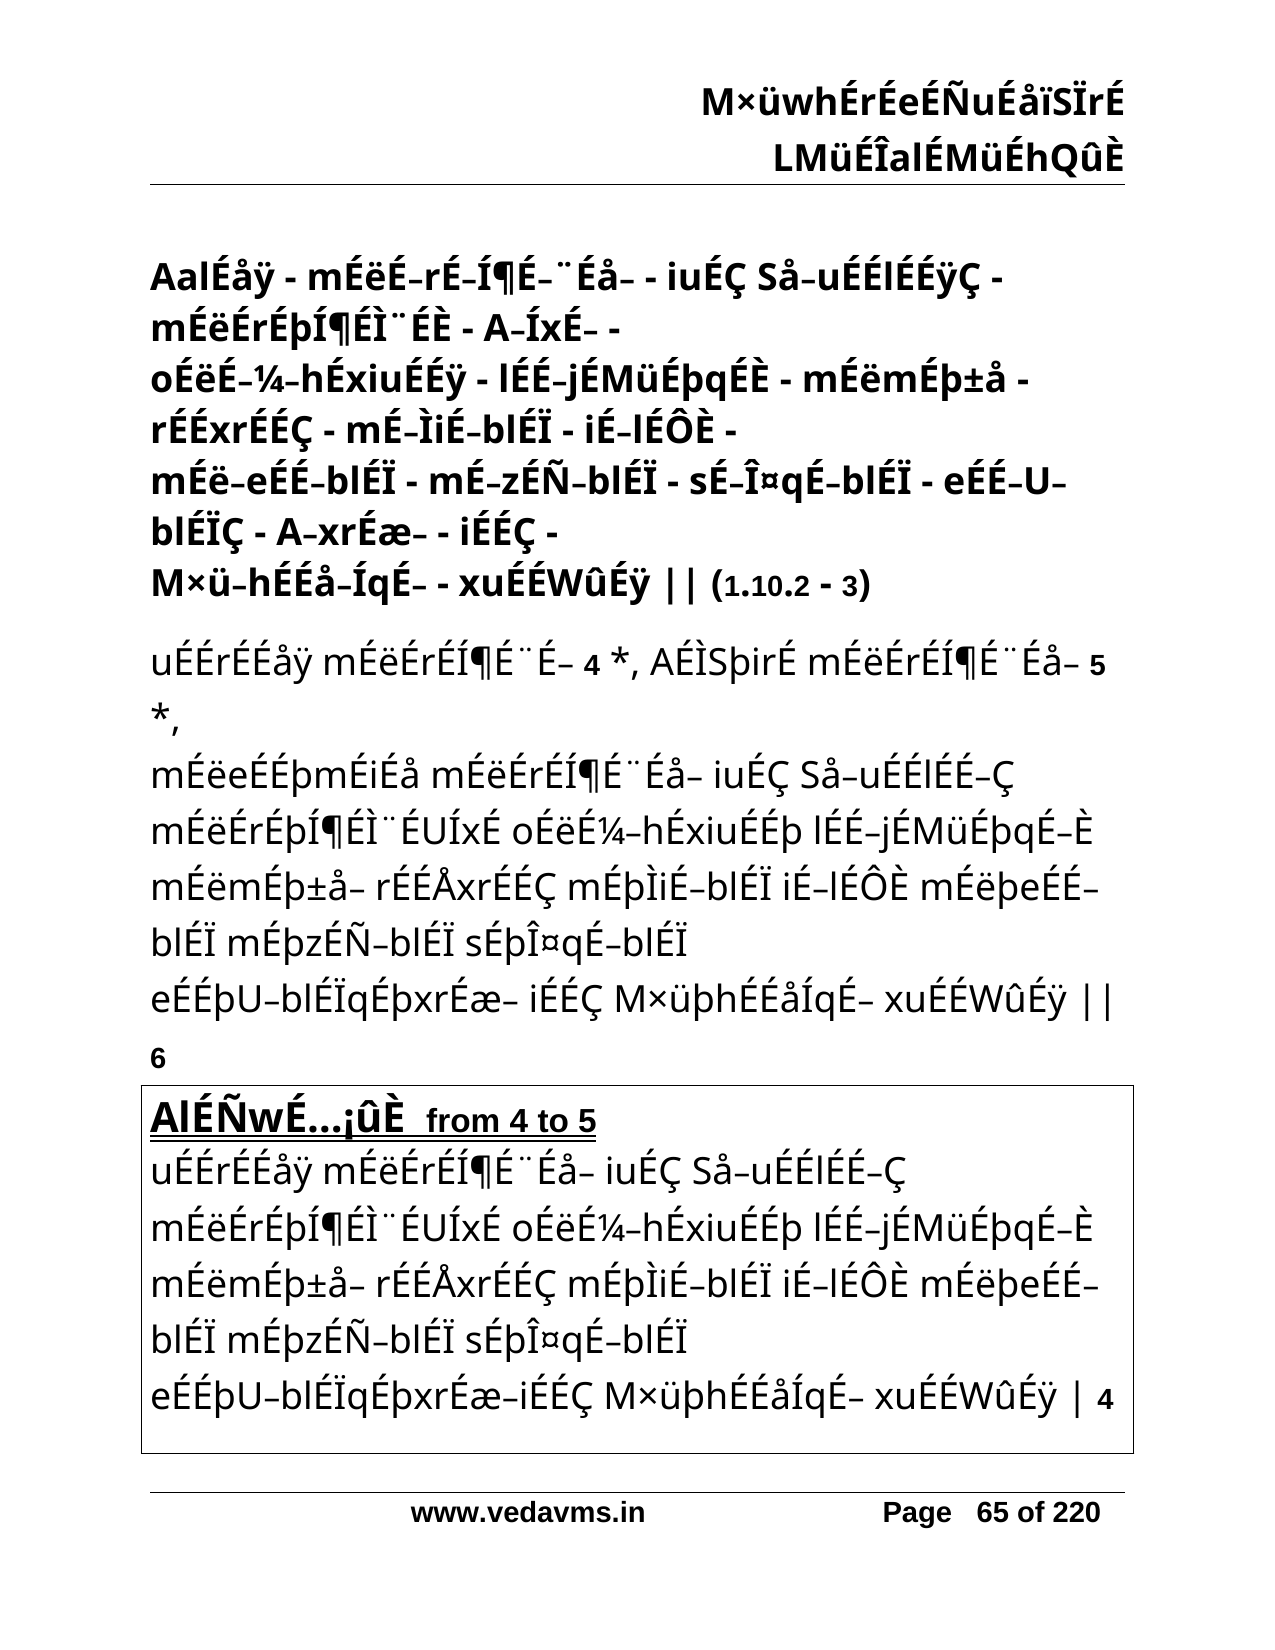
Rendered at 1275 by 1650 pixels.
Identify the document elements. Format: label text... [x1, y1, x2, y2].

text mÉëmÉþ±å– rÉÉÅxrÉÉÇ mÉþÌiÉ–blÉÏ iÉ–lÉÔÈ mÉëþeÉÉ–blÉÏ mÉþzÉÑ–blÉÏ sÉþÎ¤qÉ–blÉÏ [150, 860, 1125, 967]
text AlÉÑwÉ…¡ûÈ from 4 to 5 [142, 1086, 1133, 1145]
text mÉëmÉþ±å– rÉÉÅxrÉÉÇ mÉþÌiÉ–blÉÏ iÉ–lÉÔÈ mÉëþeÉÉ–blÉÏ mÉþzÉÑ–blÉÏ sÉþÎ¤qÉ–blÉÏ [142, 1254, 1133, 1364]
text eÉÉþU–blÉÏqÉþxrÉæ–iÉÉÇ M×üþhÉÉåÍqÉ– xuÉÉWûÉÿ | 4 [142, 1366, 1133, 1420]
text oÉëÉ–¼–hÉxiuÉÉÿ - lÉÉ–jÉMüÉþqÉÈ - mÉëmÉþ±å - rÉÉxrÉÉÇ - mÉ–ÌiÉ–blÉÏ - iÉ–lÉÔÈ - [150, 352, 1125, 454]
text mÉëeÉÉþmÉiÉå mÉëÉrÉÍ¶É¨Éå– iuÉÇ Så–uÉÉlÉÉ–Ç mÉëÉrÉþÍ¶ÉÌ¨ÉUÍxÉ oÉëÉ¼–hÉxiuÉÉþ lÉÉ–jÉMüÉþqÉ–È [150, 748, 1125, 855]
text mÉë–eÉÉ–blÉÏ - mÉ–zÉÑ–blÉÏ - sÉ–Î¤qÉ–blÉÏ - eÉÉ–U–blÉÏÇ - A–xrÉæ– - iÉÉÇ - [150, 454, 1125, 557]
text uÉÉrÉÉåÿ mÉëÉrÉÍ¶É¨Éå– iuÉÇ Så–uÉÉlÉÉ–Ç mÉëÉrÉþÍ¶ÉÌ¨ÉUÍxÉ oÉëÉ¼–hÉxiuÉÉþ lÉÉ–jÉMüÉþqÉ–È [150, 1145, 1125, 1252]
text eÉÉþU–blÉÏqÉþxrÉæ– iÉÉÇ M×üþhÉÉåÍqÉ– xuÉÉWûÉÿ || 6 [150, 972, 1125, 1080]
text uÉÉrÉÉåÿ mÉëÉrÉÍ¶É¨É– 4 *, AÉÌSþirÉ mÉëÉrÉÍ¶É¨Éå– 5 *, [150, 636, 1125, 743]
text M×ü–hÉÉå–ÍqÉ– - xuÉÉWûÉÿ || (1.10.2 - 3) [150, 557, 1125, 608]
text AalÉåÿ - mÉëÉ–rÉ–Í¶É–¨Éå– - iuÉÇ Så–uÉÉlÉÉÿÇ - mÉëÉrÉþÍ¶ÉÌ¨ÉÈ - A–ÍxÉ– - [150, 250, 1125, 352]
